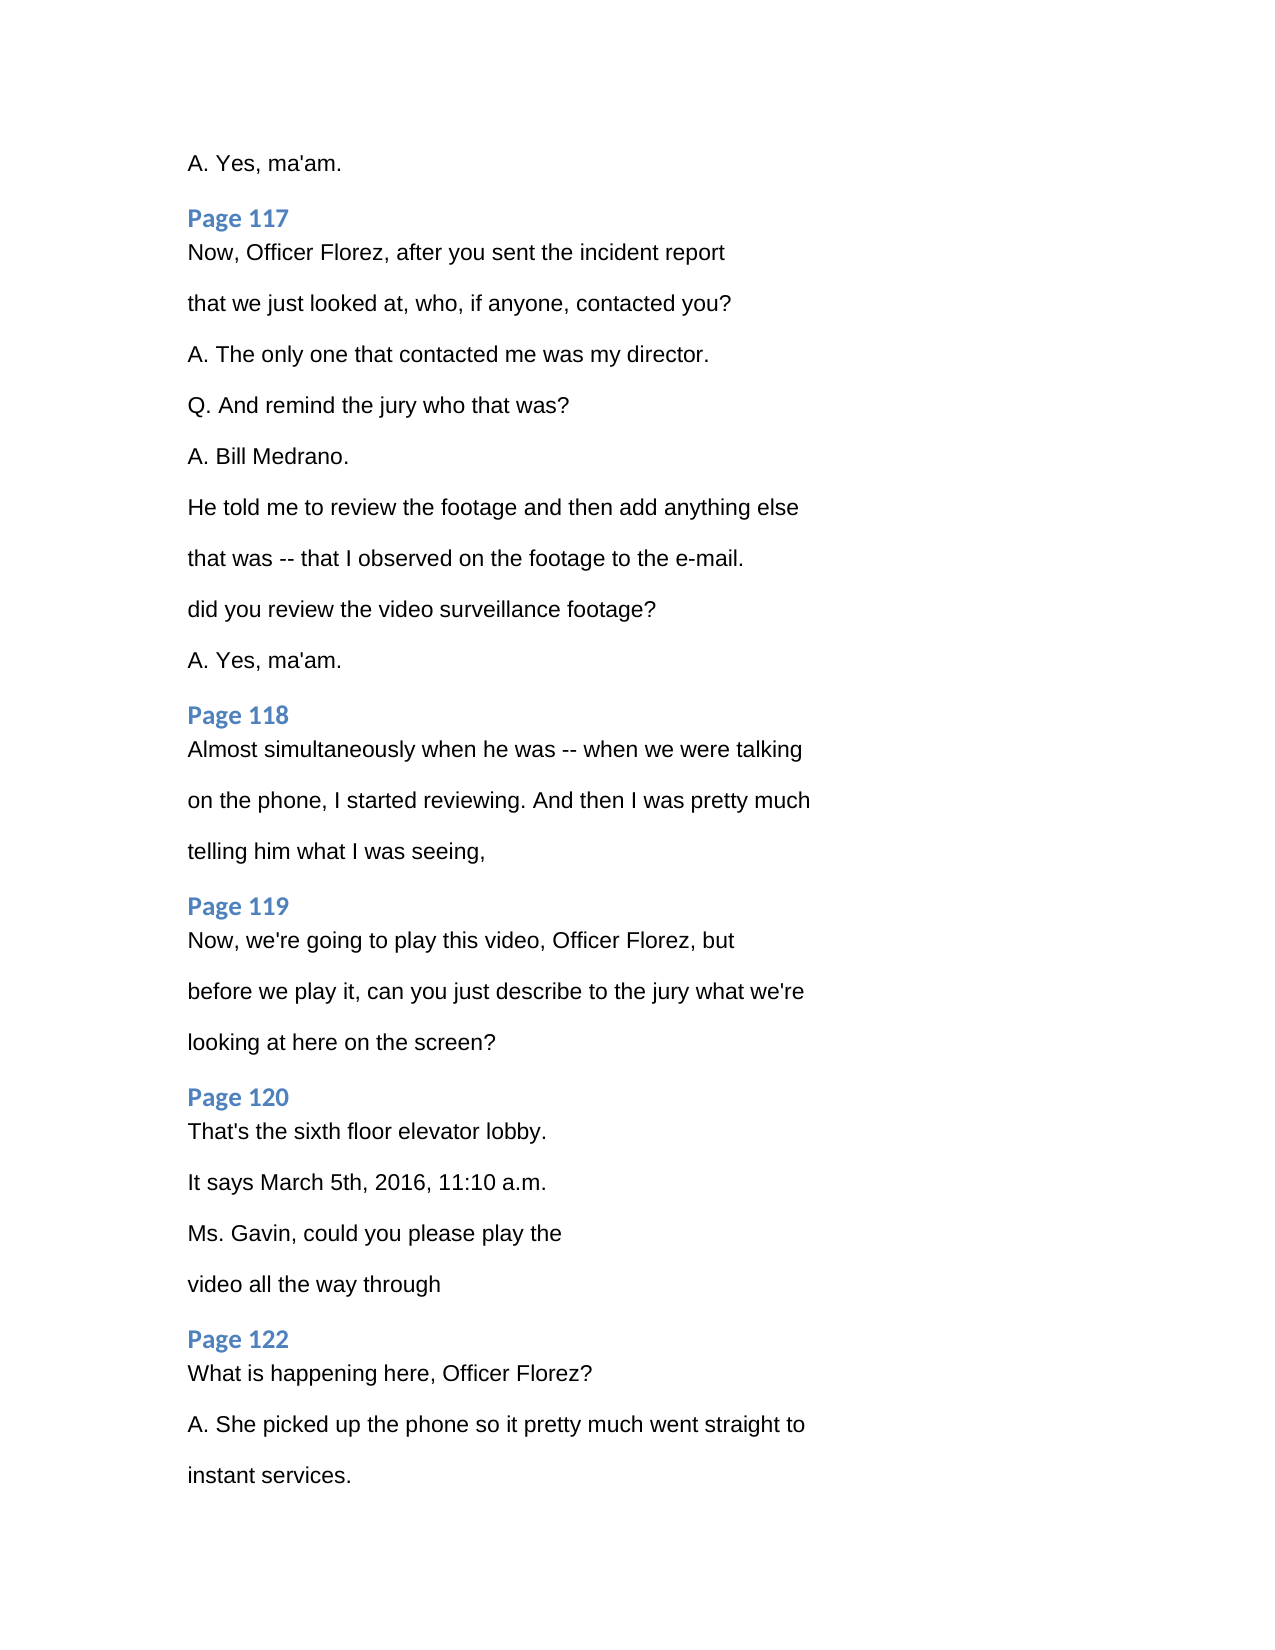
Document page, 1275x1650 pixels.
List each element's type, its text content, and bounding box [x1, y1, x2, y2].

subtitle Page 119 [187, 889, 1087, 922]
text That's the sixth floor elevator lobby. [187, 1118, 1087, 1145]
subtitle Page 122 [187, 1322, 1087, 1356]
text on the phone, I started reviewing. And then I was pretty much [187, 787, 1087, 814]
text video all the way through [187, 1271, 1087, 1298]
text looking at here on the screen? [187, 1029, 1087, 1056]
text A. The only one that contacted me was my director. [187, 341, 1087, 367]
text Almost simultaneously when he was -- when we were talking [187, 736, 1087, 763]
text A. Yes, ma'am. [187, 647, 1087, 674]
text Ms. Gavin, could you please play the [187, 1220, 1087, 1247]
text A. Bill Medrano. [187, 443, 1087, 469]
subtitle Page 117 [187, 201, 1087, 234]
subtitle Page 118 [187, 698, 1087, 731]
text It says March 5th, 2016, 11:10 a.m. [187, 1169, 1087, 1196]
text Now, Officer Florez, after you sent the incident report [187, 239, 1087, 265]
text Q. And remind the jury who that was? [187, 392, 1087, 418]
text A. She picked up the phone so it pretty much went straight to [187, 1411, 1087, 1438]
text that we just looked at, who, if anyone, contacted you? [187, 290, 1087, 316]
text He told me to review the footage and then add anything else [187, 494, 1087, 521]
text Now, we're going to play this video, Officer Florez, but [187, 927, 1087, 954]
text What is happening here, Officer Florez? [187, 1360, 1087, 1387]
text before we play it, can you just describe to the jury what we're [187, 978, 1087, 1005]
text did you review the video surveillance footage? [187, 596, 1087, 623]
text A. Yes, ma'am. [187, 150, 1087, 176]
text instant services. [187, 1462, 1087, 1489]
text telling him what I was seeing, [187, 838, 1087, 865]
text that was -- that I observed on the footage to the e-mail. [187, 545, 1087, 572]
subtitle Page 120 [187, 1080, 1087, 1113]
